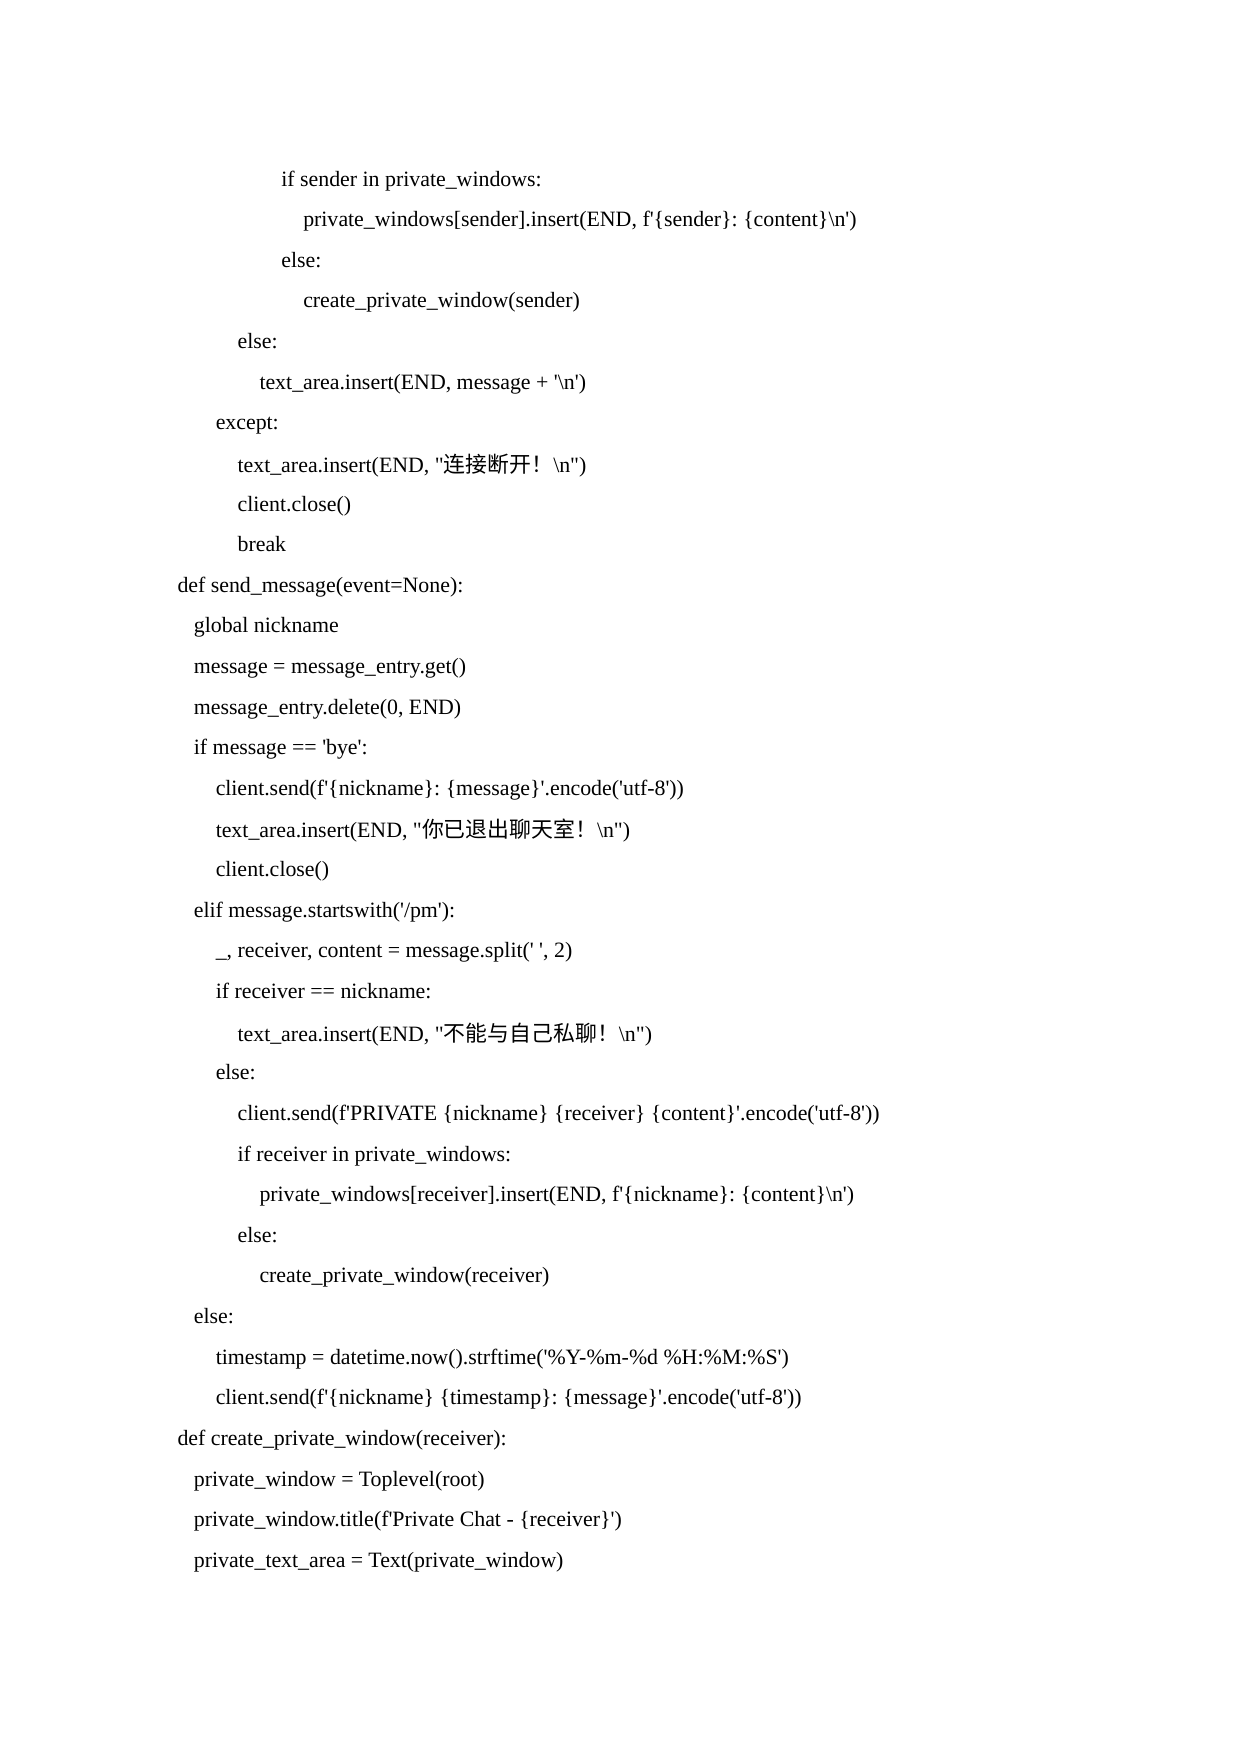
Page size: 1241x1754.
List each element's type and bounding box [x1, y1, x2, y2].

text [177, 162, 1063, 1576]
